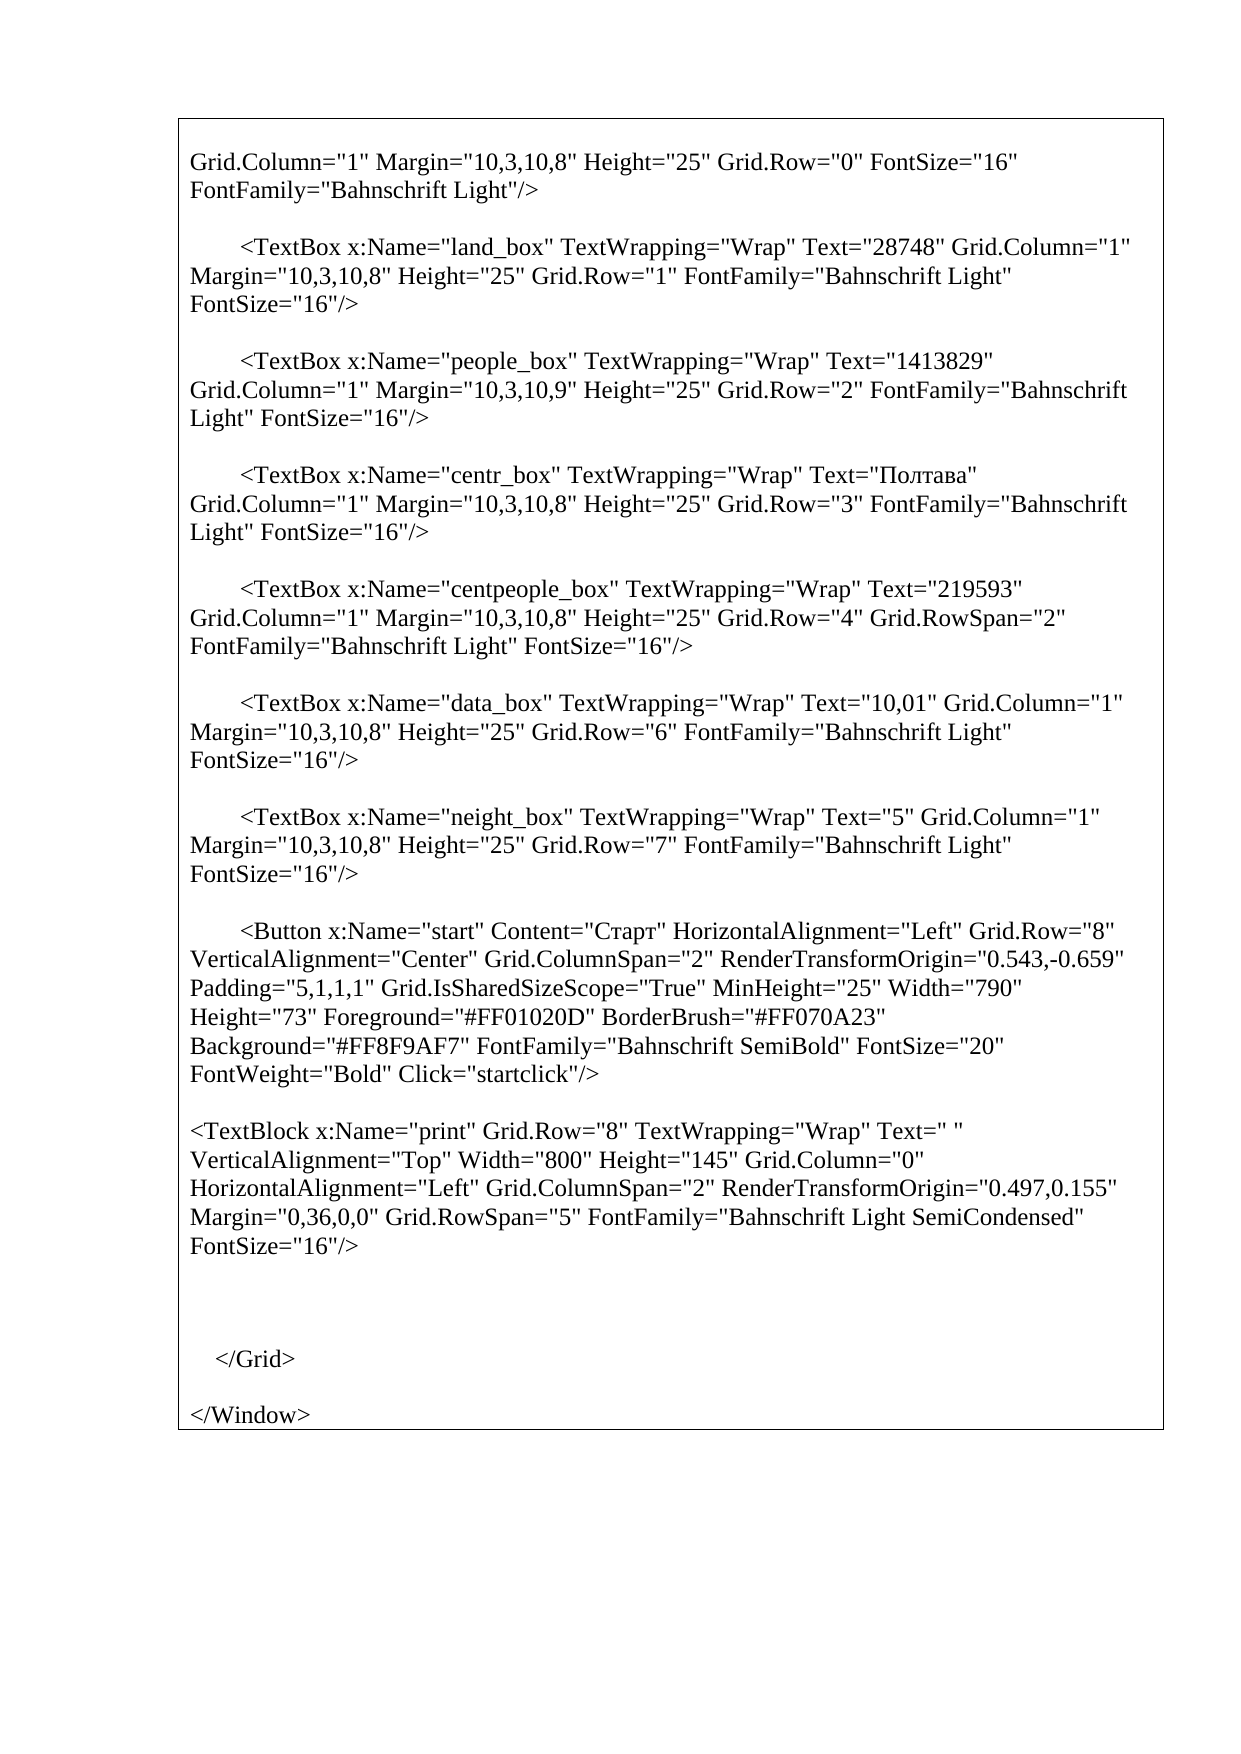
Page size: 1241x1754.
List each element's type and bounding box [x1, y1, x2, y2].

table_header [179, 119, 1163, 1429]
